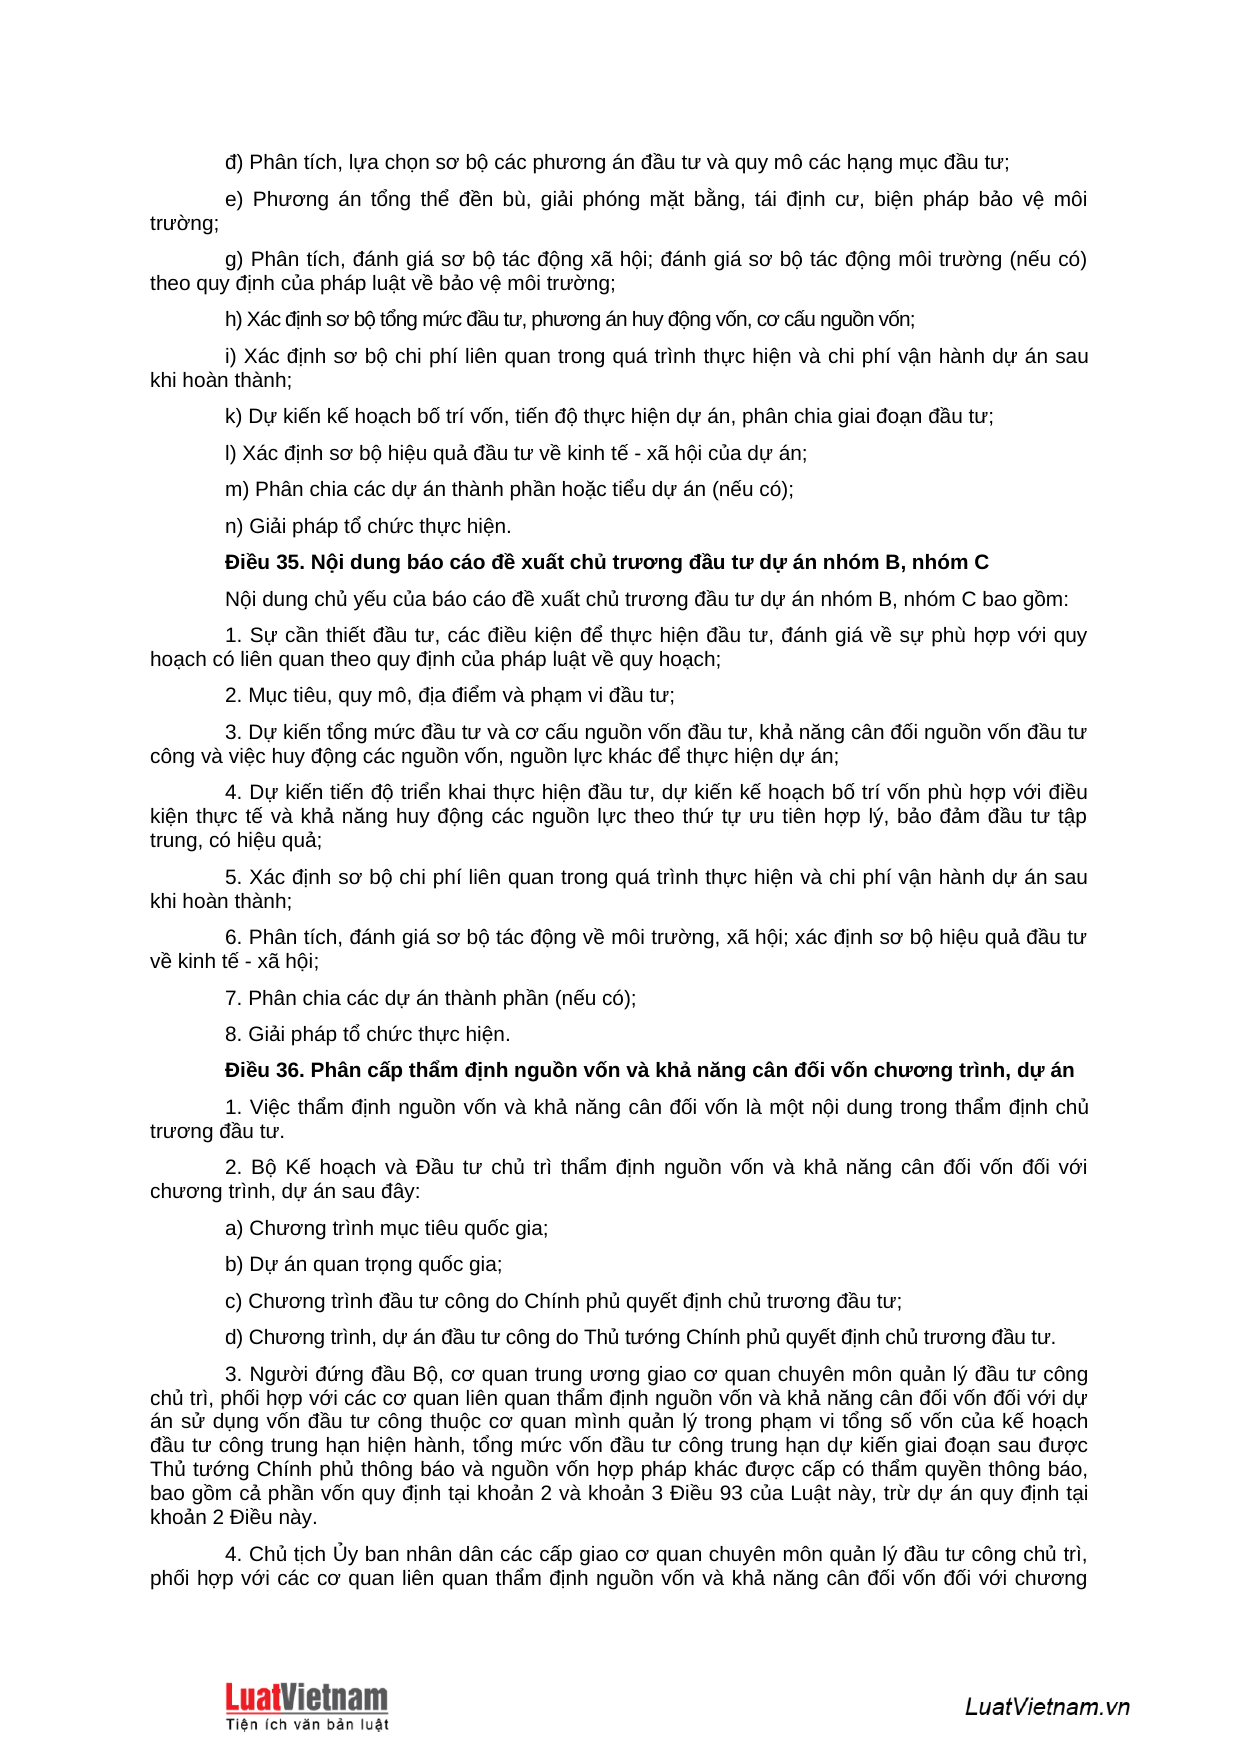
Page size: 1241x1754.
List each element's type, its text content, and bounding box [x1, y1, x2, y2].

text 1. Sự cần thiết đầu tư, các điều kiện để thực hiện đầu tư, đánh giá về sự phù hợp với quy hoạch có liên quan theo quy định của pháp luật về quy hoạch; [150, 623, 1090, 671]
text c) Chương trình đầu tư công do Chính phủ quyết định chủ trương đầu tư; [150, 1288, 1090, 1312]
text g) Phân tích, đánh giá sơ bộ tác động xã hội; đánh giá sơ bộ tác động môi trường (nếu có) theo quy định của pháp luật về bảo vệ môi trường; [150, 247, 1090, 295]
text m) Phân chia các dự án thành phần hoặc tiểu dự án (nếu có); [150, 477, 1090, 501]
text 7. Phân chia các dự án thành phần (nếu có); [150, 985, 1090, 1009]
text Điều 35. Nội dung báo cáo đề xuất chủ trương đầu tư dự án nhóm B, nhóm C [150, 550, 1090, 574]
text 3. Người đứng đầu Bộ, cơ quan trung ương giao cơ quan chuyên môn quản lý đầu tư công chủ trì, phối hợp với các cơ quan liên quan thẩm định nguồn vốn và khả năng cân đối vốn đối với dự án sử dụng vốn đầu tư công thuộc cơ quan mình quản lý trong phạm vi tổng số vốn của kế hoạch đầu tư công trung hạn hiện hành, tổng mức vốn đầu tư công trung hạn dự kiến giai đoạn sau được Thủ tướng Chính phủ thông báo và nguồn vốn hợp pháp khác được cấp có thẩm quyền thông báo, bao gồm cả phần vốn quy định tại khoản 2 và khoản 3 Điều 93 của Luật này, trừ dự án quy định tại khoản 2 Điều này. [150, 1361, 1090, 1529]
text đ) Phân tích, lựa chọn sơ bộ các phương án đầu tư và quy mô các hạng mục đầu tư; [150, 150, 1090, 174]
text 2. Bộ Kế hoạch và Đầu tư chủ trì thẩm định nguồn vốn và khả năng cân đối vốn đối với chương trình, dự án sau đây: [150, 1155, 1090, 1203]
text 1. Việc thẩm định nguồn vốn và khả năng cân đối vốn là một nội dung trong thẩm định chủ trương đầu tư. [150, 1095, 1090, 1143]
text Điều 36. Phân cấp thẩm định nguồn vốn và khả năng cân đối vốn chương trình, dự án [150, 1058, 1090, 1082]
text d) Chương trình, dự án đầu tư công do Thủ tướng Chính phủ quyết định chủ trương đầu tư. [150, 1325, 1090, 1349]
text b) Dự án quan trọng quốc gia; [150, 1252, 1090, 1276]
text 4. Dự kiến tiến độ triển khai thực hiện đầu tư, dự kiến kế hoạch bố trí vốn phù hợp với điều kiện thực tế và khả năng huy động các nguồn lực theo thứ tự ưu tiên hợp lý, bảo đảm đầu tư tập trung, có hiệu quả; [150, 780, 1090, 852]
text 6. Phân tích, đánh giá sơ bộ tác động về môi trường, xã hội; xác định sơ bộ hiệu quả đầu tư về kinh tế - xã hội; [150, 925, 1090, 973]
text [150, 1542, 1090, 1589]
text n) Giải pháp tổ chức thực hiện. [150, 513, 1090, 537]
text a) Chương trình mục tiêu quốc gia; [150, 1216, 1090, 1239]
text k) Dự kiến kế hoạch bố trí vốn, tiến độ thực hiện dự án, phân chia giai đoạn đầu tư; [150, 404, 1090, 428]
text i) Xác định sơ bộ chi phí liên quan trong quá trình thực hiện và chi phí vận hành dự án sau khi hoàn thành; [150, 344, 1090, 392]
text 3. Dự kiến tổng mức đầu tư và cơ cấu nguồn vốn đầu tư, khả năng cân đối nguồn vốn đầu tư công và việc huy động các nguồn vốn, nguồn lực khác để thực hiện dự án; [150, 720, 1090, 768]
text Nội dung chủ yếu của báo cáo đề xuất chủ trương đầu tư dự án nhóm B, nhóm C bao gồm: [150, 586, 1090, 610]
text 5. Xác định sơ bộ chi phí liên quan trong quá trình thực hiện và chi phí vận hành dự án sau khi hoàn thành; [150, 864, 1090, 912]
text 8. Giải pháp tổ chức thực hiện. [150, 1022, 1090, 1046]
picture [209, 1660, 1149, 1754]
text l) Xác định sơ bộ hiệu quả đầu tư về kinh tế - xã hội của dự án; [150, 441, 1090, 464]
text e) Phương án tổng thể đền bù, giải phóng mặt bằng, tái định cư, biện pháp bảo vệ môi trường; [150, 186, 1090, 234]
text h) Xác định sơ bộ tổng mức đầu tư, phương án huy động vốn, cơ cấu nguồn vốn; [150, 307, 1090, 331]
text 2. Mục tiêu, quy mô, địa điểm và phạm vi đầu tư; [150, 683, 1090, 707]
